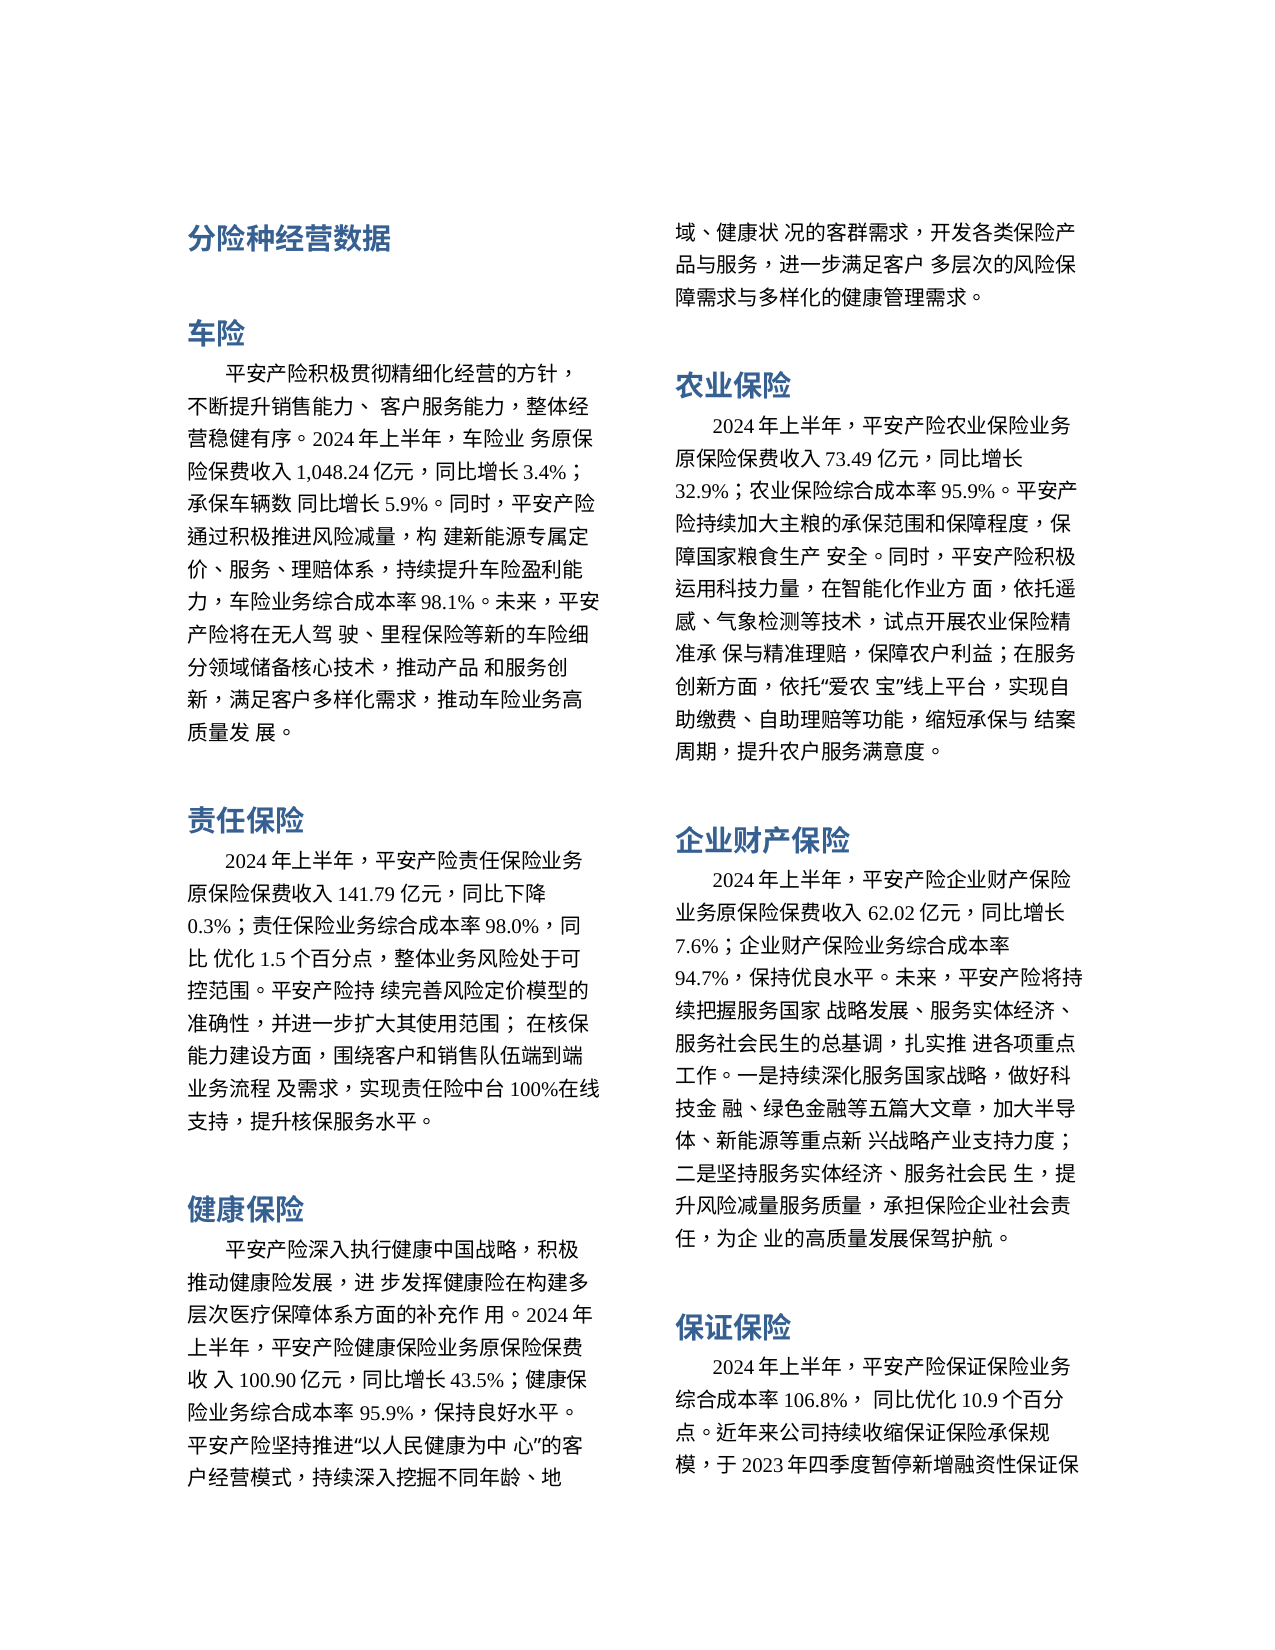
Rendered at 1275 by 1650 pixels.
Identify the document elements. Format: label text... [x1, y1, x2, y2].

text 平安产险深入执行健康中国战略，积极推动健康险发展，进 步发挥健康险在构建多层次医疗保障体系方面的补充作 用。2024年上半年，平安产险健康保险业务原保险保费收 入100.90亿元，同比增长43.5%；健康保险业务综合成本率 95.9%，保持良好水平。平安产险坚持推进“以人民健康为中 心”的客户经营模式，持续深入挖掘不同年龄、地域、健康状 况的客群需求，开发各类保险产品与服务，进一步满足客户 多层次的风险保障需求与多样化的健康管理需求。 [675, 218, 1087, 312]
subtitle 车险 [187, 313, 600, 353]
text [675, 1352, 1087, 1479]
subtitle 责任保险 [187, 800, 600, 840]
subtitle 农业保险 [675, 366, 1087, 405]
text 平安产险积极贯彻精细化经营的方针，不断提升销售能力、 客户服务能力，整体经营稳健有序。2024年上半年，车险业 务原保险保费收入1,048.24亿元，同比增长3.4%；承保车辆数 同比增长5.9%。同时，平安产险通过积极推进风险减量，构 建新能源专属定价、服务、理赔体系，持续提升车险盈利能 力，车险业务综合成本率98.1%。未来，平安产险将在无人驾 驶、里程保险等新的车险细分领域储备核心技术，推动产品 和服务创新，满足客户多样化需求，推动车险业务高质量发 展。 [187, 359, 600, 746]
subtitle 分险种经营数据 [187, 218, 600, 258]
subtitle 保证保险 [675, 1307, 1087, 1347]
text 2024年上半年，平安产险责任保险业务原保险保费收入141.79 亿元，同比下降0.3%；责任保险业务综合成本率98.0%，同比 优化1.5个百分点，整体业务风险处于可控范围。平安产险持 续完善风险定价模型的准确性，并进一步扩大其使用范围； 在核保能力建设方面，围绕客户和销售队伍端到端业务流程 及需求，实现责任险中台100%在线支持，提升核保服务水平。 [187, 846, 600, 1135]
text 2024年上半年，平安产险农业保险业务原保险保费收入73.49 亿元，同比增长32.9%；农业保险综合成本率95.9%。平安产 险持续加大主粮的承保范围和保障程度，保障国家粮食生产 安全。同时，平安产险积极运用科技力量，在智能化作业方 面，依托遥感、气象检测等技术，试点开展农业保险精准承 保与精准理赔，保障农户利益；在服务创新方面，依托“爱农 宝”线上平台，实现自助缴费、自助理赔等功能，缩短承保与 结案周期，提升农户服务满意度。 [675, 411, 1087, 766]
text 平安产险深入执行健康中国战略，积极推动健康险发展，进 步发挥健康险在构建多层次医疗保障体系方面的补充作 用。2024年上半年，平安产险健康保险业务原保险保费收 入100.90亿元，同比增长43.5%；健康保险业务综合成本率 95.9%，保持良好水平。平安产险坚持推进“以人民健康为中 心”的客户经营模式，持续深入挖掘不同年龄、地域、健康状 况的客群需求，开发各类保险产品与服务，进一步满足客户 多层次的风险保障需求与多样化的健康管理需求。 [187, 1235, 600, 1492]
subtitle 健康保险 [187, 1189, 600, 1229]
subtitle 企业财产保险 [675, 820, 1087, 860]
text 2024年上半年，平安产险企业财产保险业务原保险保费收入 62.02亿元，同比增长7.6%；企业财产保险业务综合成本率 94.7%，保持优良水平。未来，平安产险将持续把握服务国家 战略发展、服务实体经济、服务社会民生的总基调，扎实推 进各项重点工作。一是持续深化服务国家战略，做好科技金 融、绿色金融等五篇大文章，加大半导体、新能源等重点新 兴战略产业支持力度；二是坚持服务实体经济、服务社会民 生，提升风险减量服务质量，承担保险企业社会责任，为企 业的高质量发展保驾护航。 [675, 866, 1087, 1253]
